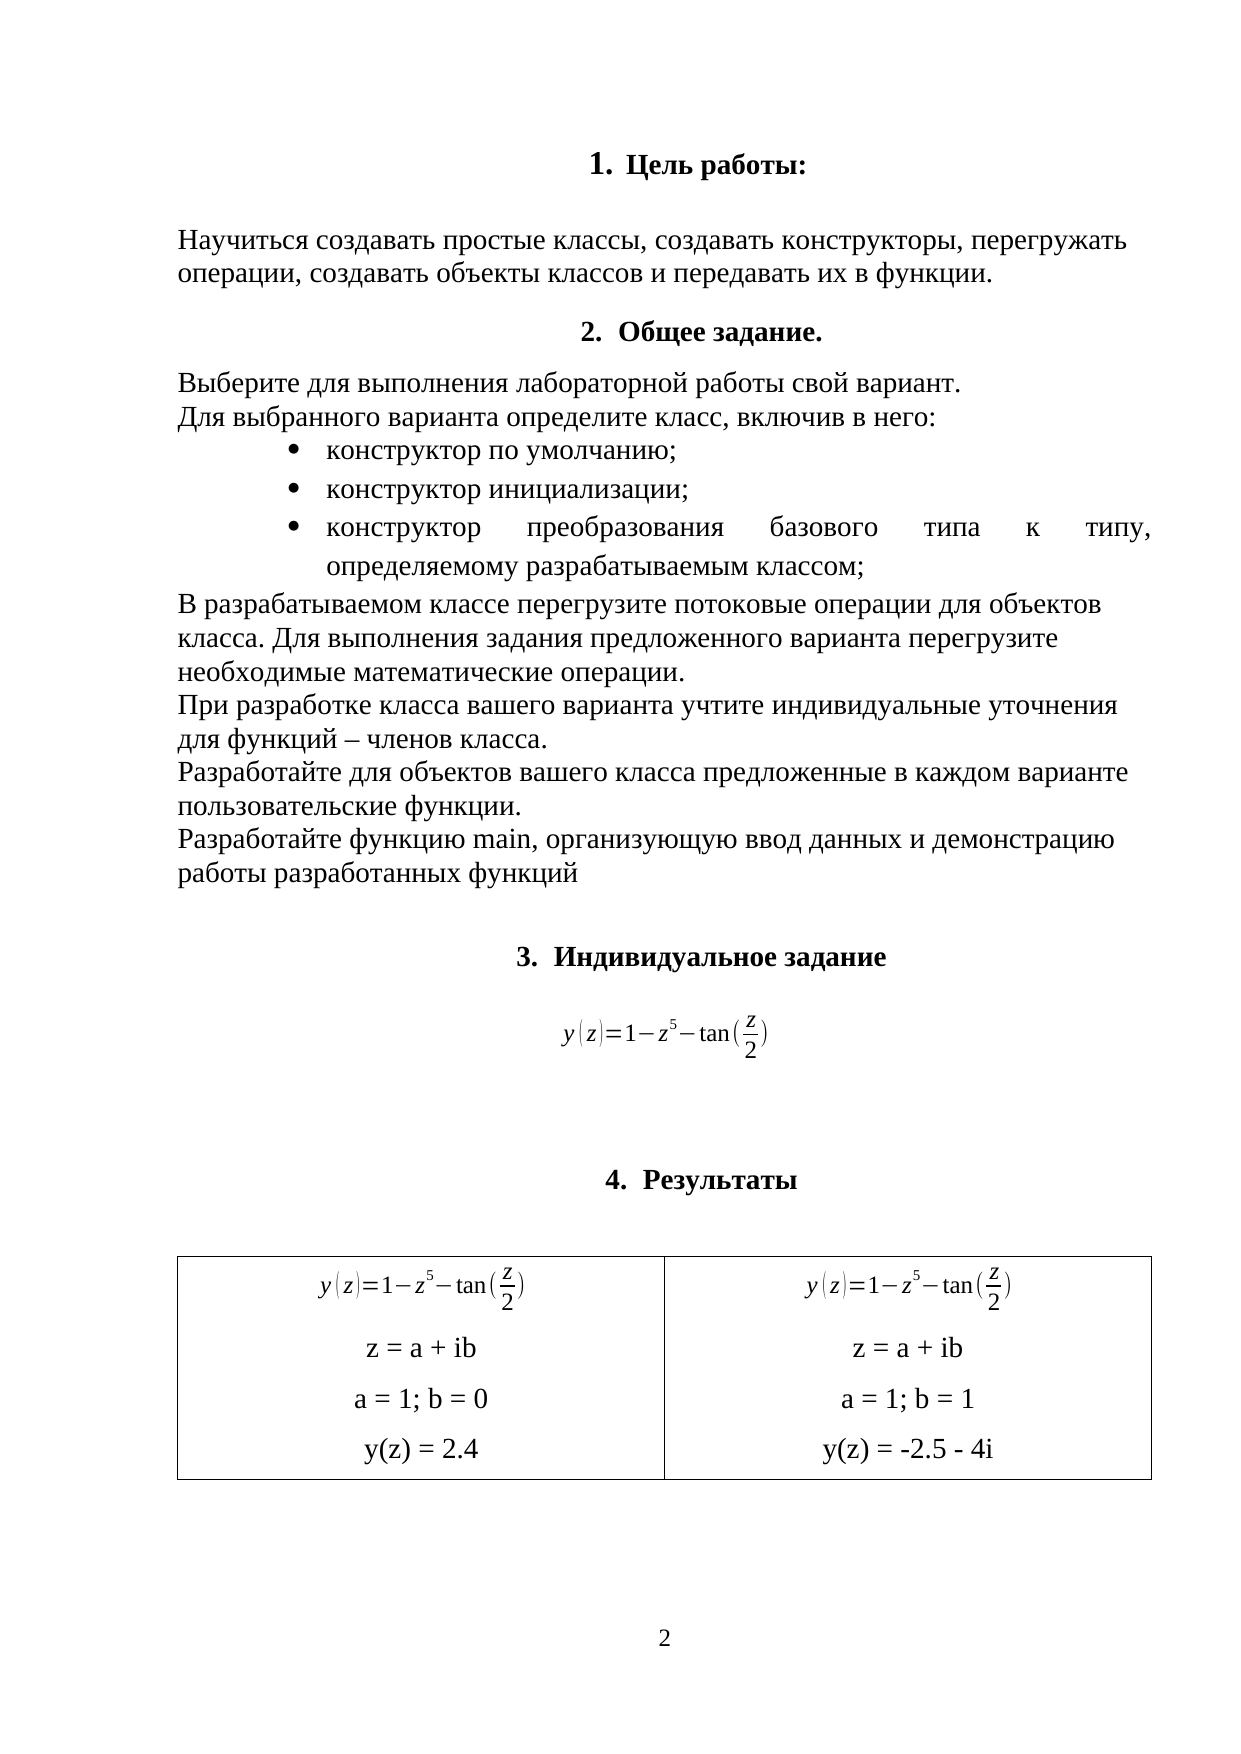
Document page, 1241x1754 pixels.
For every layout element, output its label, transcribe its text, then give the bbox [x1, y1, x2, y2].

text В разрабатываемом классе перегрузите потоковые операции для объектов класса. Для выполнения задания предложенного варианта перегрузите необходимые математические операции. [177, 587, 1152, 687]
list конструктор инициализации; [288, 471, 1152, 504]
list конструктор по умолчанию; [288, 432, 1152, 466]
list Общее задание. [251, 314, 1152, 348]
list конструктор преобразования базового типа к типу, определяемому разрабатываемым классом; [288, 509, 1152, 582]
text При разработке класса вашего варианта учтите индивидуальные уточнения для функций – членов класса. [177, 687, 1152, 754]
text Выберите для выполнения лабораторной работы свой вариант. [177, 365, 1152, 399]
text Научиться создавать простые классы, создавать конструкторы, перегружать операции, создавать объекты классов и передавать их в функции. [177, 222, 1152, 289]
list Цель работы: [251, 143, 1152, 209]
text Разработайте для объектов вашего класса предложенные в каждом варианте пользовательские функции. [177, 754, 1152, 821]
list Индивидуальное задание [251, 939, 1152, 972]
list Результаты [251, 1162, 1152, 1196]
table_header z = a + ib a = 1; b = 1 y(z) = -2.5 - 4i [665, 1257, 1151, 1479]
text Разработайте функцию main, организующую ввод данных и демонстрацию работы разработанных функций [177, 821, 1152, 888]
table_header z = a + ib a = 1; b = 0 y(z) = 2.4 [178, 1257, 664, 1479]
text Для выбранного варианта определите класс, включив в него: [177, 399, 1152, 432]
